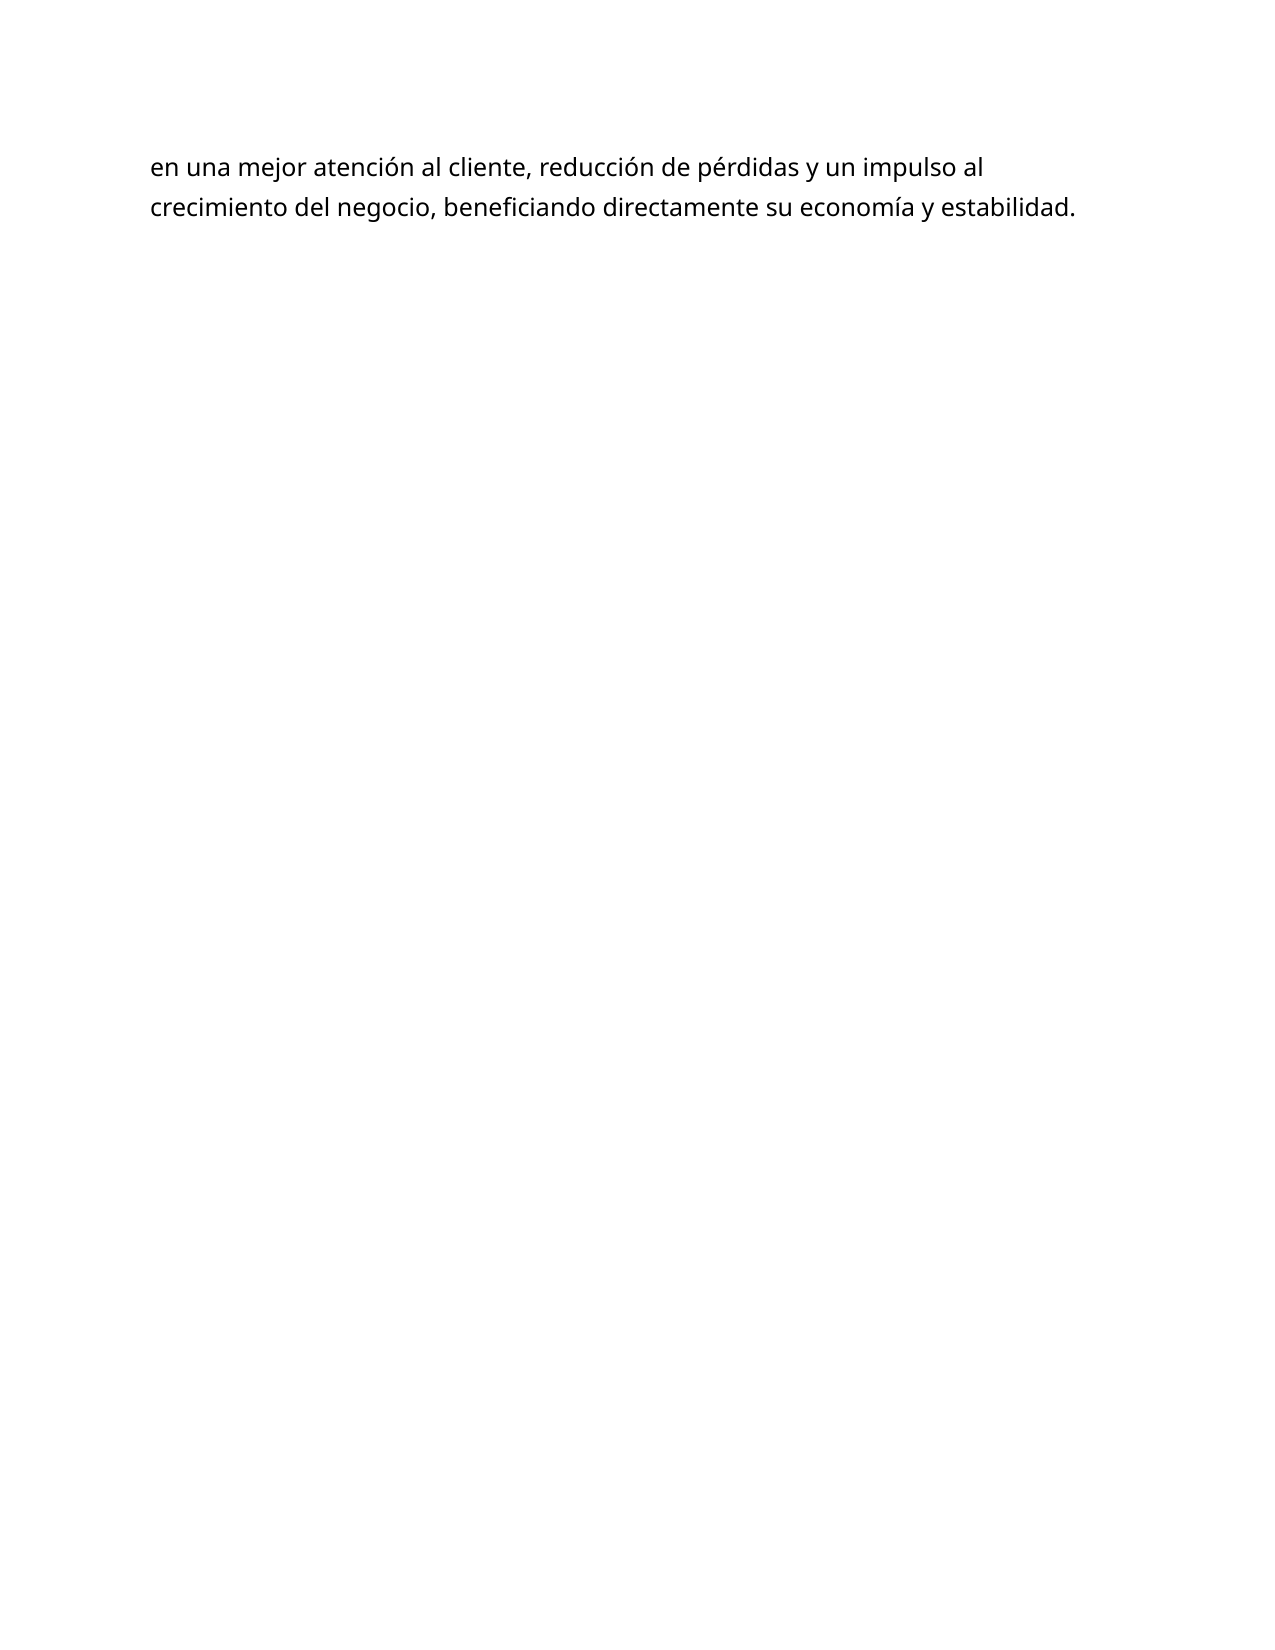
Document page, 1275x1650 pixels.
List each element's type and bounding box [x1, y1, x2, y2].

text [150, 150, 1125, 223]
